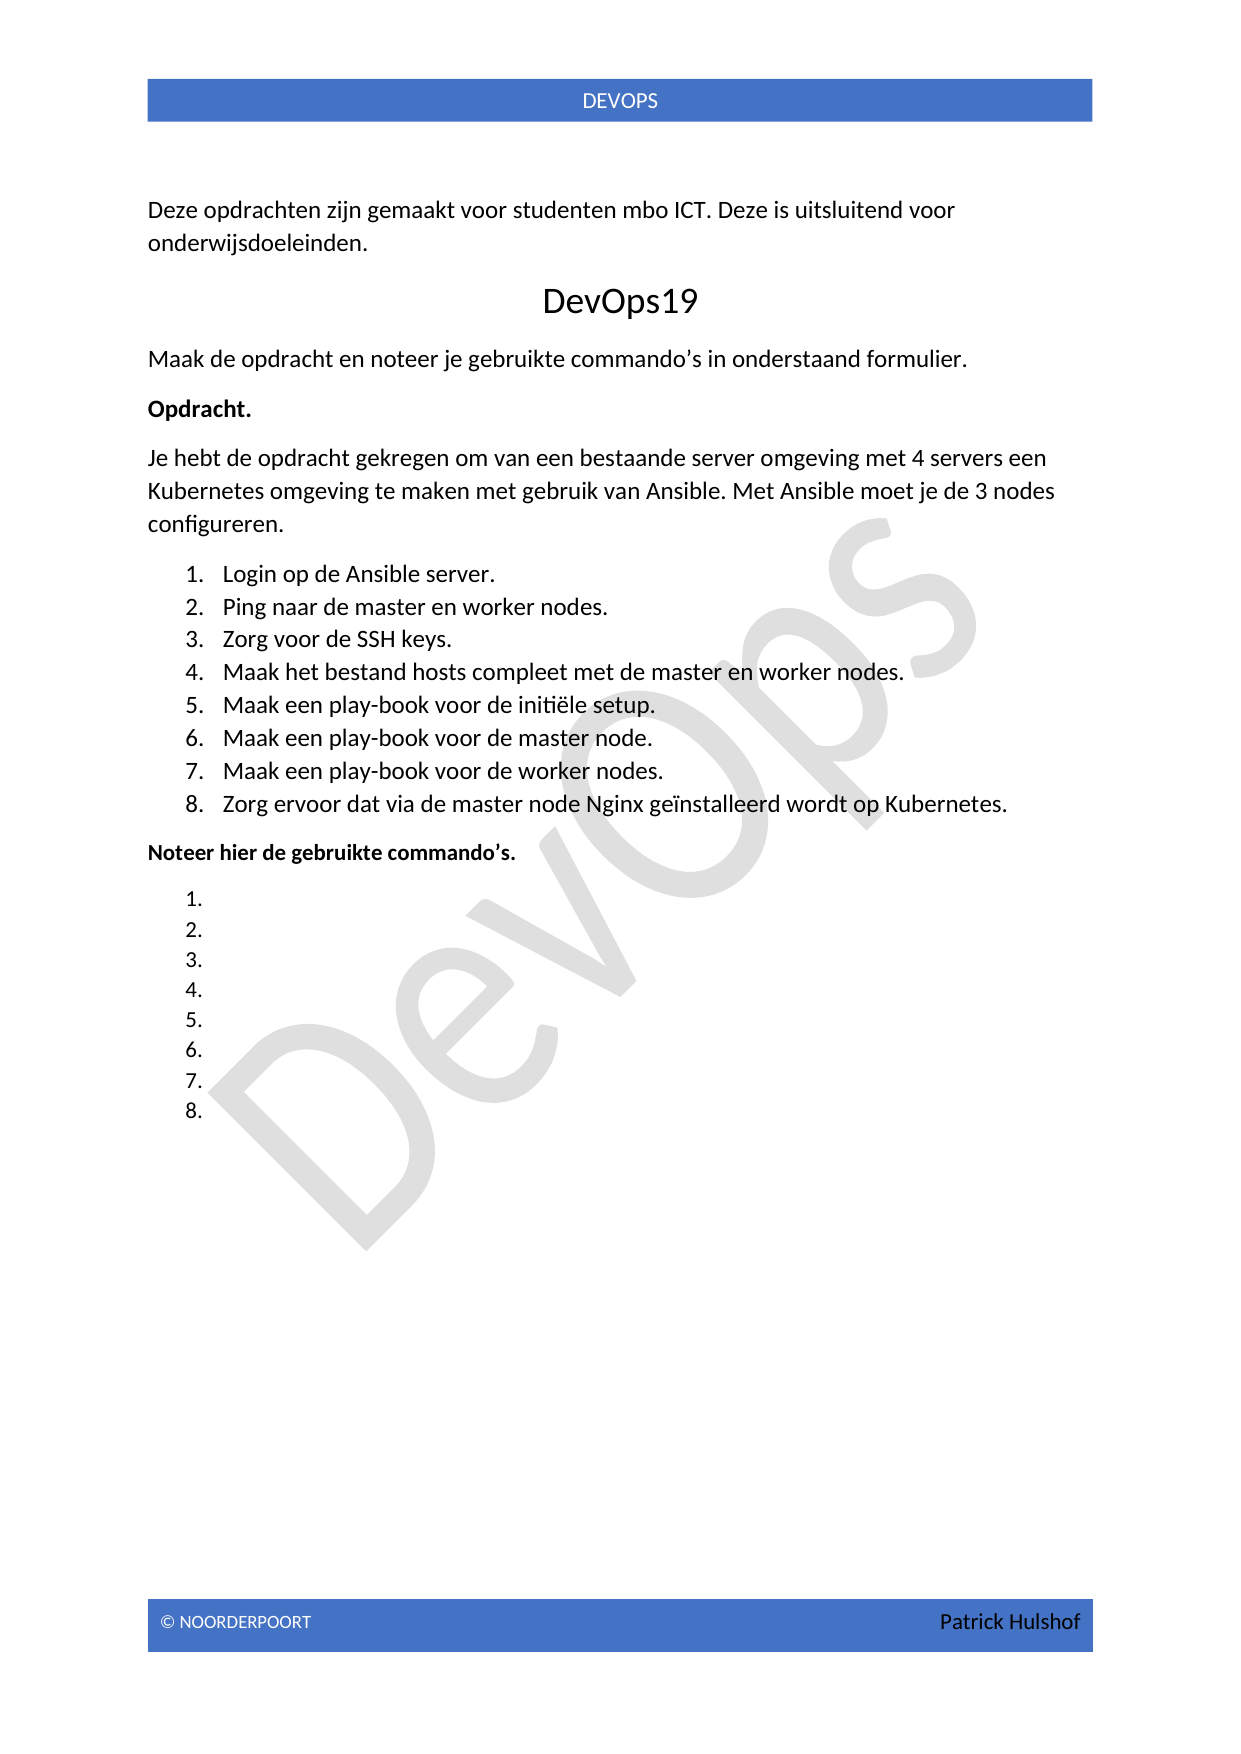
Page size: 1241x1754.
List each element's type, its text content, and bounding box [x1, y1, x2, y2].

list Maak het bestand hosts compleet met de master en worker nodes. [185, 656, 1093, 687]
text Noteer hier de gebruikte commando’s. [148, 838, 1093, 866]
text DevOps19 [148, 277, 1093, 323]
text Maak de opdracht en noteer je gebruikte commando’s in onderstaand formulier. [148, 343, 1093, 374]
text Je hebt de opdracht gekregen om van een bestaande server omgeving met 4 servers een Kubernetes omgeving te maken met gebruik van Ansible. Met Ansible moet je de 3 nodes configureren. [148, 442, 1093, 539]
text Opdracht. [148, 393, 1093, 423]
list Maak een play-book voor de initiële setup. [185, 689, 1093, 720]
list Login op de Ansible server. [185, 558, 1093, 588]
list Maak een play-book voor de worker nodes. [185, 755, 1093, 786]
text Deze opdrachten zijn gemaakt voor studenten mbo ICT. Deze is uitsluitend voor onderwijsdoeleinden. [148, 194, 1093, 258]
list Ping naar de master en worker nodes. [185, 591, 1093, 621]
list Zorg voor de SSH keys. [185, 623, 1093, 654]
list Maak een play-book voor de master node. [185, 722, 1093, 753]
list Zorg ervoor dat via de master node Nginx geïnstalleerd wordt op Kubernetes. [185, 788, 1093, 819]
